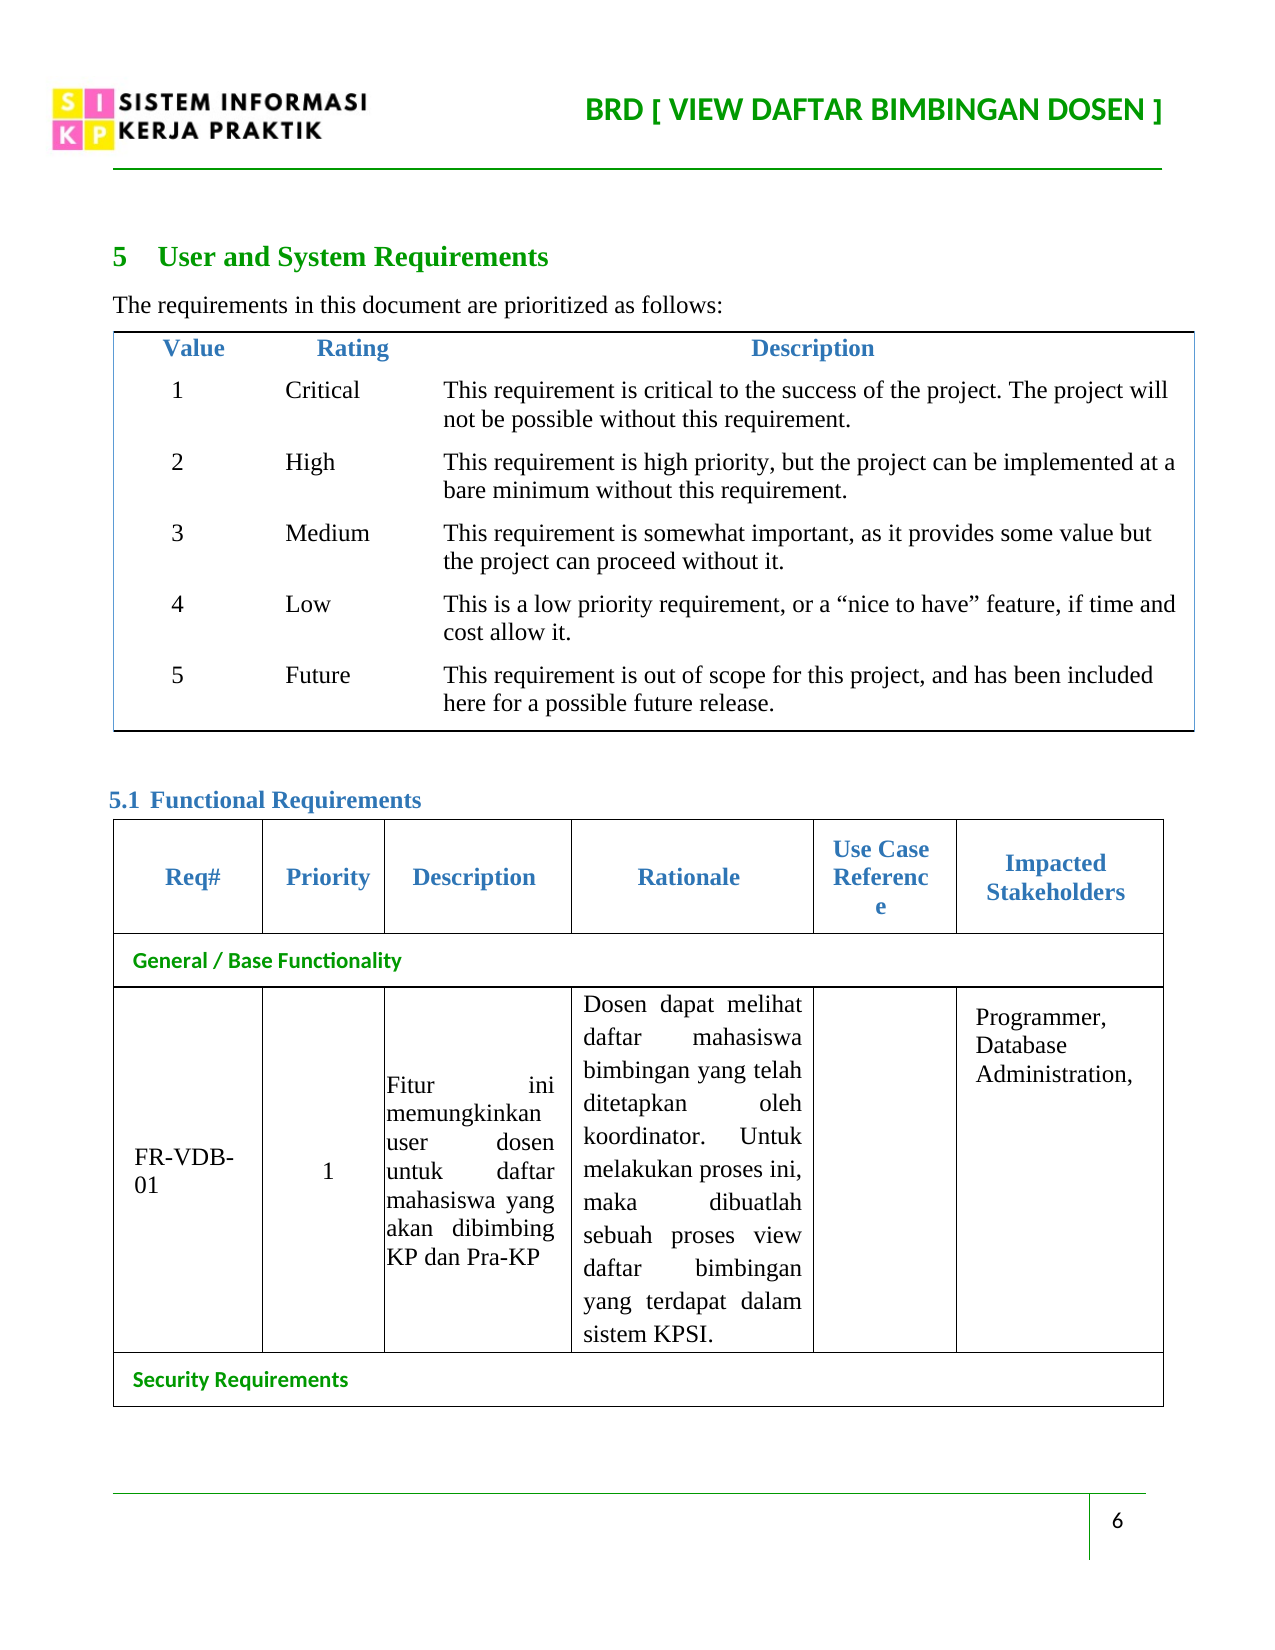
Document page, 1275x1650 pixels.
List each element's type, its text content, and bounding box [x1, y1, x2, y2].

subtitle User and System Requirements [112, 239, 1162, 272]
table_cell 4 [114, 589, 273, 659]
table_header Impacted Stakeholders [957, 820, 1163, 932]
table_cell Medium [274, 518, 431, 588]
table_cell 3 [114, 518, 273, 588]
table_header Rating [274, 333, 431, 374]
table_header Rationale [572, 820, 813, 932]
text The requirements in this document are prioritized as follows: [112, 290, 1162, 319]
table_cell Programmer, Database Administration, [957, 988, 1163, 1352]
table_cell This requirement is high priority, but the project can be implemented at a bare minimum without this requirement. [432, 447, 1194, 517]
table_cell Dosen dapat melihat daftar mahasiswa bimbingan yang telah ditetapkan oleh koordinator. Untuk melakukan proses ini, maka dibuatlah sebuah proses view daftar bimbingan yang terdapat dalam sistem KPSI. [572, 988, 813, 1352]
table_cell This requirement is critical to the success of the project. The project will not be possible without this requirement. [432, 376, 1194, 446]
table_header Description [385, 820, 571, 932]
table_cell 1 [263, 988, 384, 1352]
table_cell High [274, 447, 431, 517]
table_cell General / Base Functionality [114, 934, 1163, 986]
table_cell 5 [114, 660, 273, 730]
picture [40, 76, 403, 161]
table_cell FR-VDB-01 [114, 988, 262, 1352]
table_header Use Case Reference [814, 820, 956, 932]
table_cell This requirement is somewhat important, as it provides some value but the project can proceed without it. [432, 518, 1194, 588]
table_cell Security Requirements [114, 1353, 1163, 1406]
table_cell Critical [274, 376, 431, 446]
table_cell This requirement is out of scope for this project, and has been included here for a possible future release. [432, 660, 1194, 730]
table_cell Fitur ini memungkinkan user dosen untuk daftar mahasiswa yang akan dibimbing KP dan Pra-KP [385, 988, 571, 1352]
table_header Req# [114, 820, 262, 932]
subtitle Functional Requirements [109, 786, 1162, 814]
table_cell 2 [114, 447, 273, 517]
table_header Value [114, 333, 273, 374]
table_cell [814, 988, 956, 1352]
table_cell Future [274, 660, 431, 730]
table_header Priority [263, 820, 384, 932]
table_header Description [432, 333, 1194, 374]
table_cell 1 [114, 376, 273, 446]
table_cell This is a low priority requirement, or a “nice to have” feature, if time and cost allow it. [432, 589, 1194, 659]
table_cell Low [274, 589, 431, 659]
